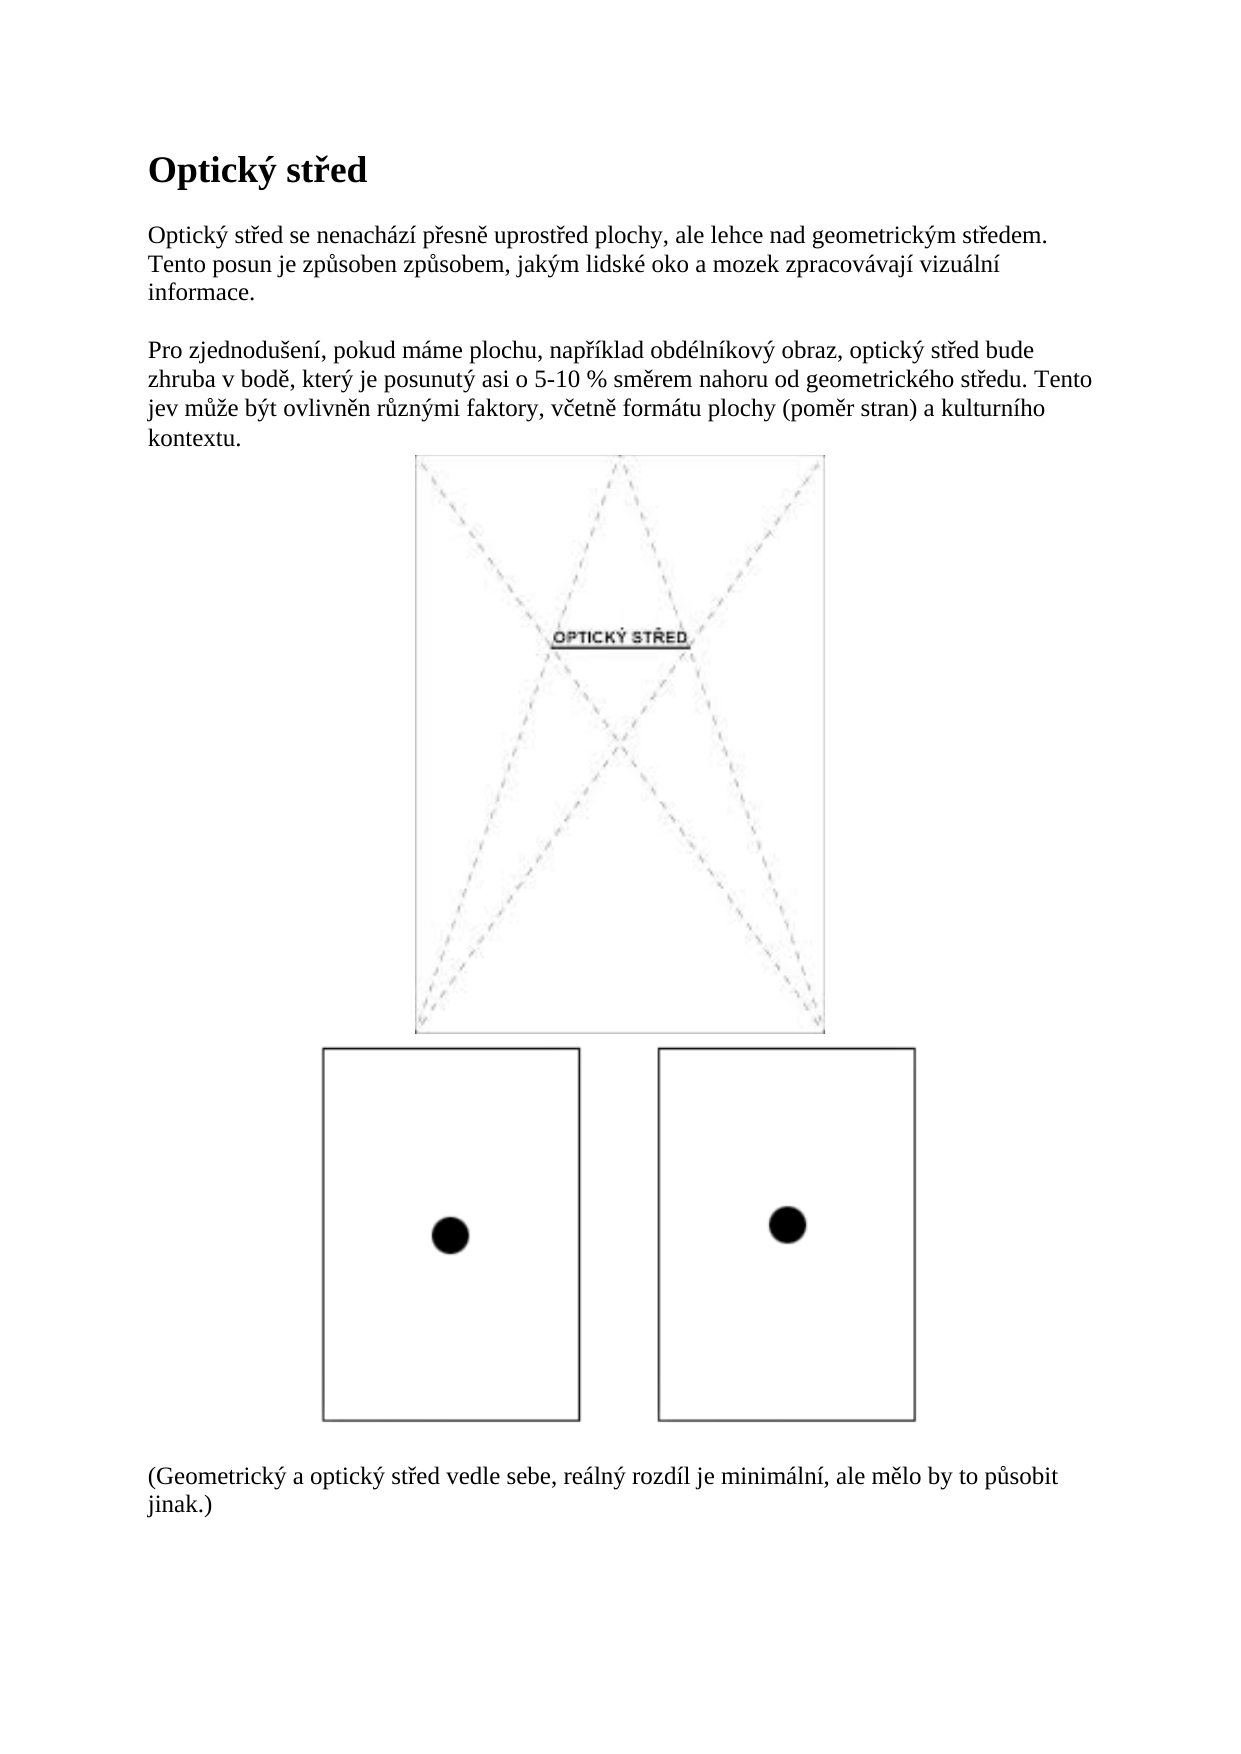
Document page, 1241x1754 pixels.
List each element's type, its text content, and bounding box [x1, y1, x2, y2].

text Optický střed se nenachází přesně uprostřed plochy, ale lehce nad geometrickým středem. Tento posun je způsoben způsobem, jakým lidské oko a mozek zpracovávají vizuální informace. [148, 220, 1093, 306]
text Optický střed [148, 148, 1093, 191]
text Pro zjednodušení, pokud máme plochu, například obdélníkový obraz, optický střed bude zhruba v bodě, který je posunutý asi o 5-10 % směrem nahoru od geometrického středu. Tento jev může být ovlivněn různými faktory, včetně formátu plochy (poměr stran) a kulturního kontextu. [148, 335, 1093, 453]
picture [305, 455, 936, 1432]
